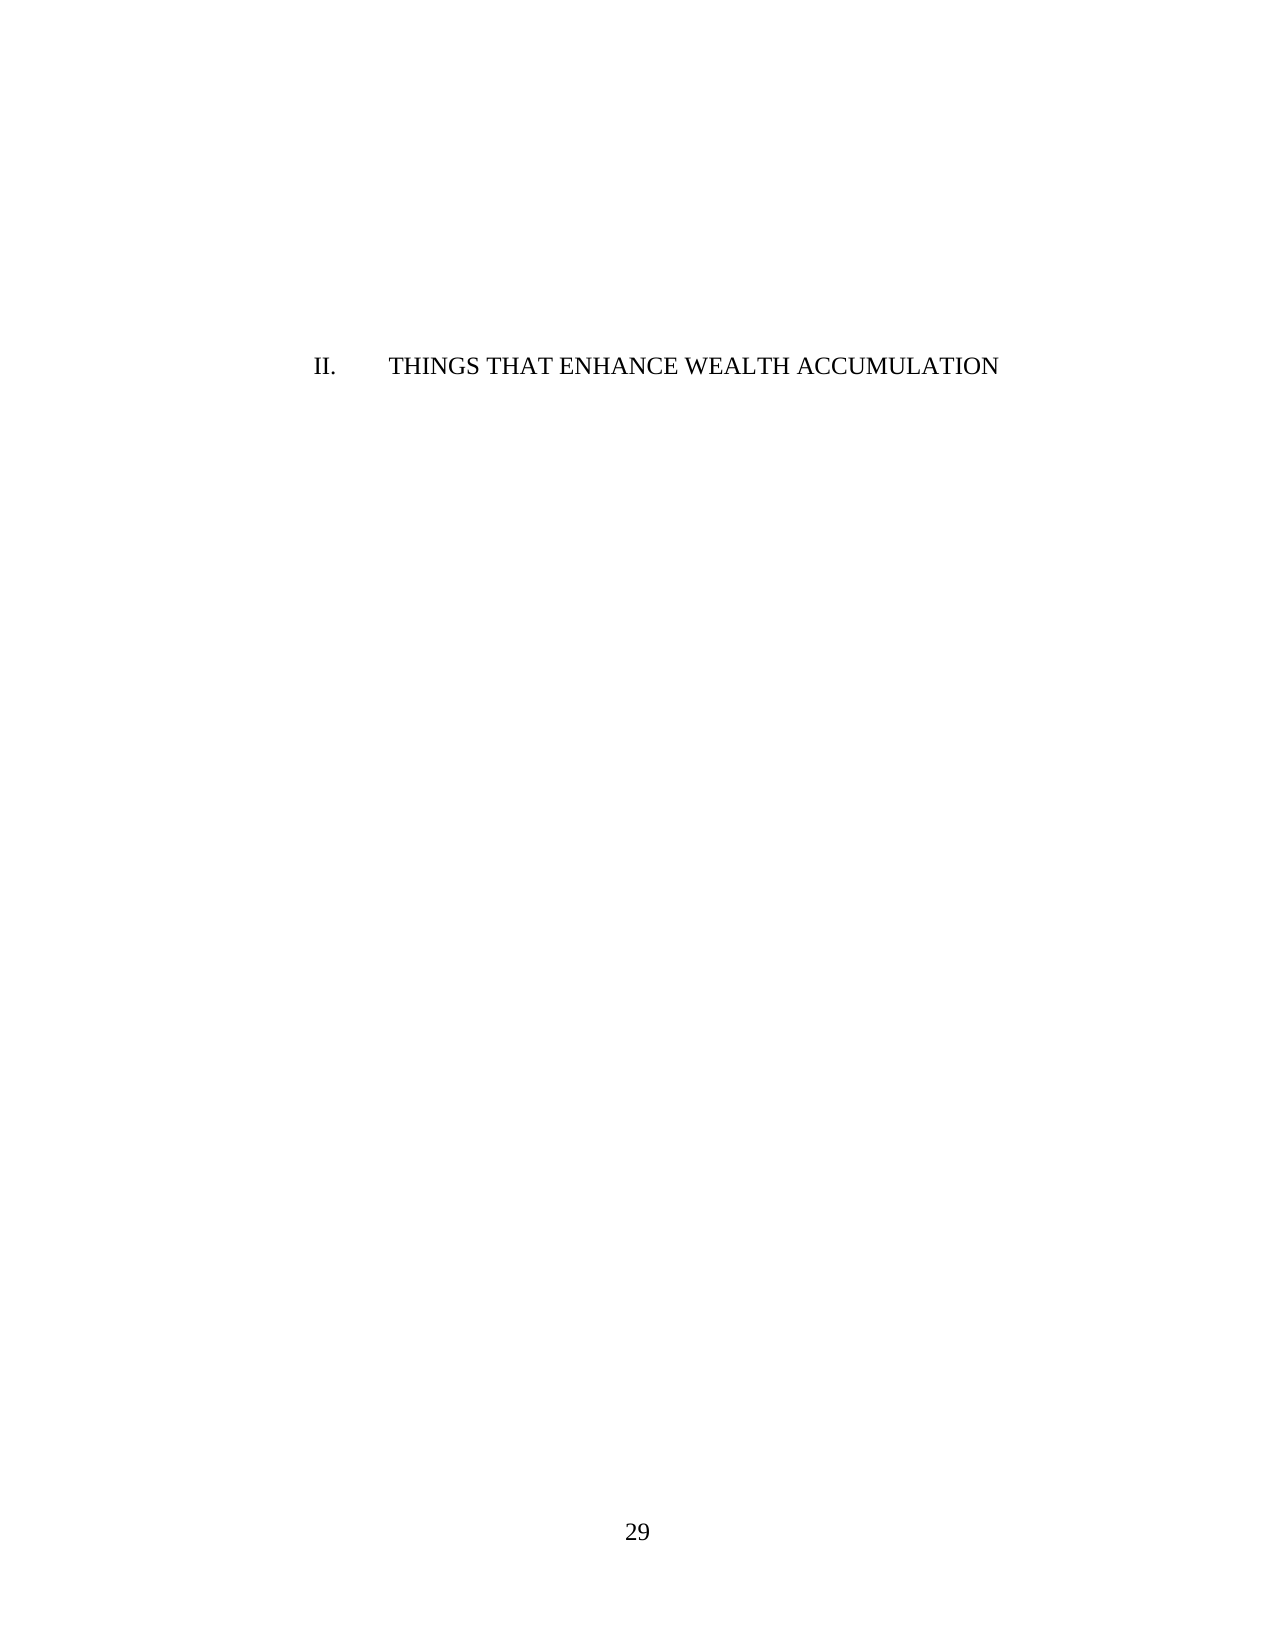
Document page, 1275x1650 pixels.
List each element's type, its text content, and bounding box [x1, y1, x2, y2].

list THINGS THAT ENHANCE WEALTH ACCUMULATION [187, 351, 1125, 380]
